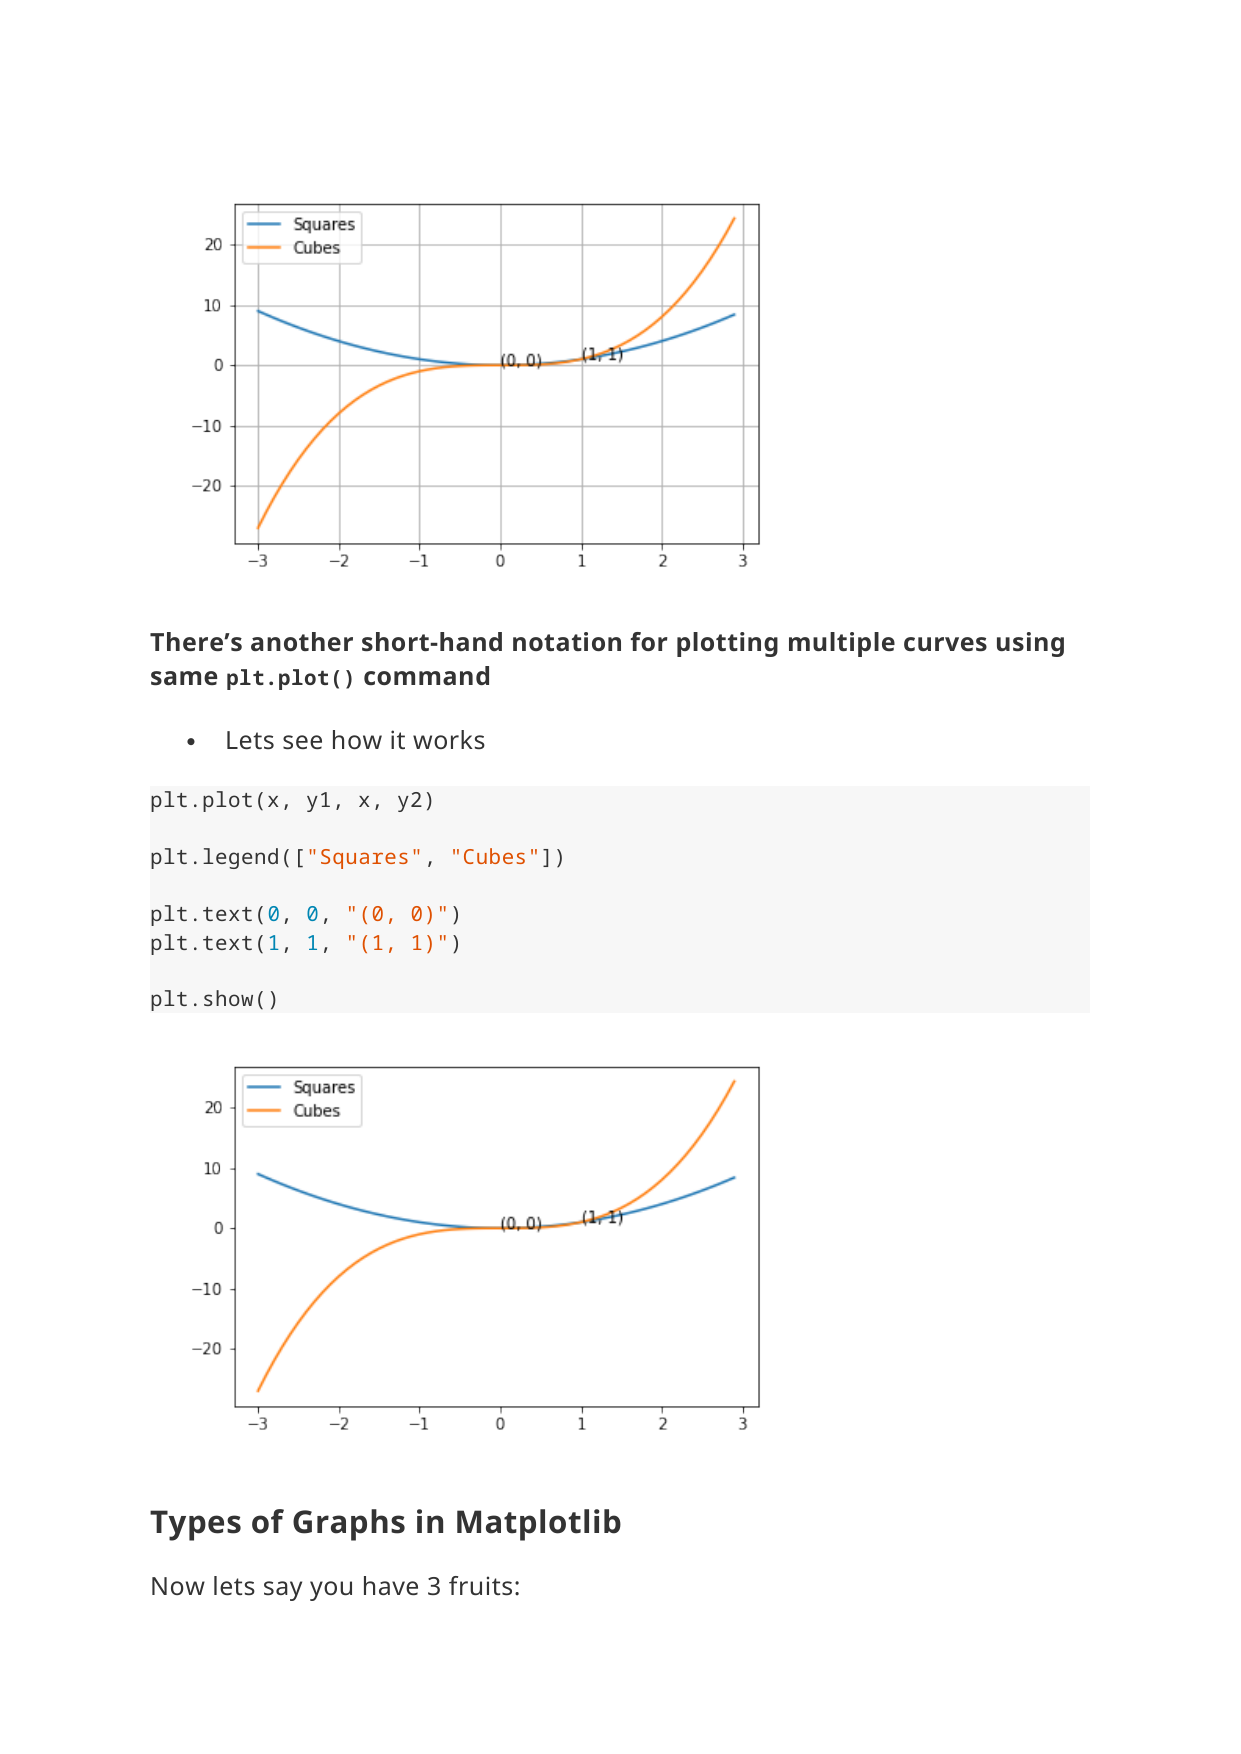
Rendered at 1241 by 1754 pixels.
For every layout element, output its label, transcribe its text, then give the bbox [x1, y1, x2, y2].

picture [150, 1013, 826, 1463]
text Now lets say you have 3 fruits: [150, 1568, 1090, 1602]
text There’s another short-hand notation for plotting multiple curves using same plt.plot() command [150, 625, 1090, 693]
text Types of Graphs in Matplotlib [150, 1501, 1090, 1543]
text plt.plot(x, y1, x, y2) [150, 786, 1090, 814]
text plt.show() [150, 984, 1090, 1013]
list Lets see how it works [187, 722, 1090, 756]
picture [150, 150, 826, 600]
text plt.legend(["Squares", "Cubes"]) [150, 842, 1090, 871]
text plt.text(1, 1, "(1, 1)") [150, 928, 1090, 956]
text plt.text(0, 0, "(0, 0)") [150, 899, 1090, 928]
